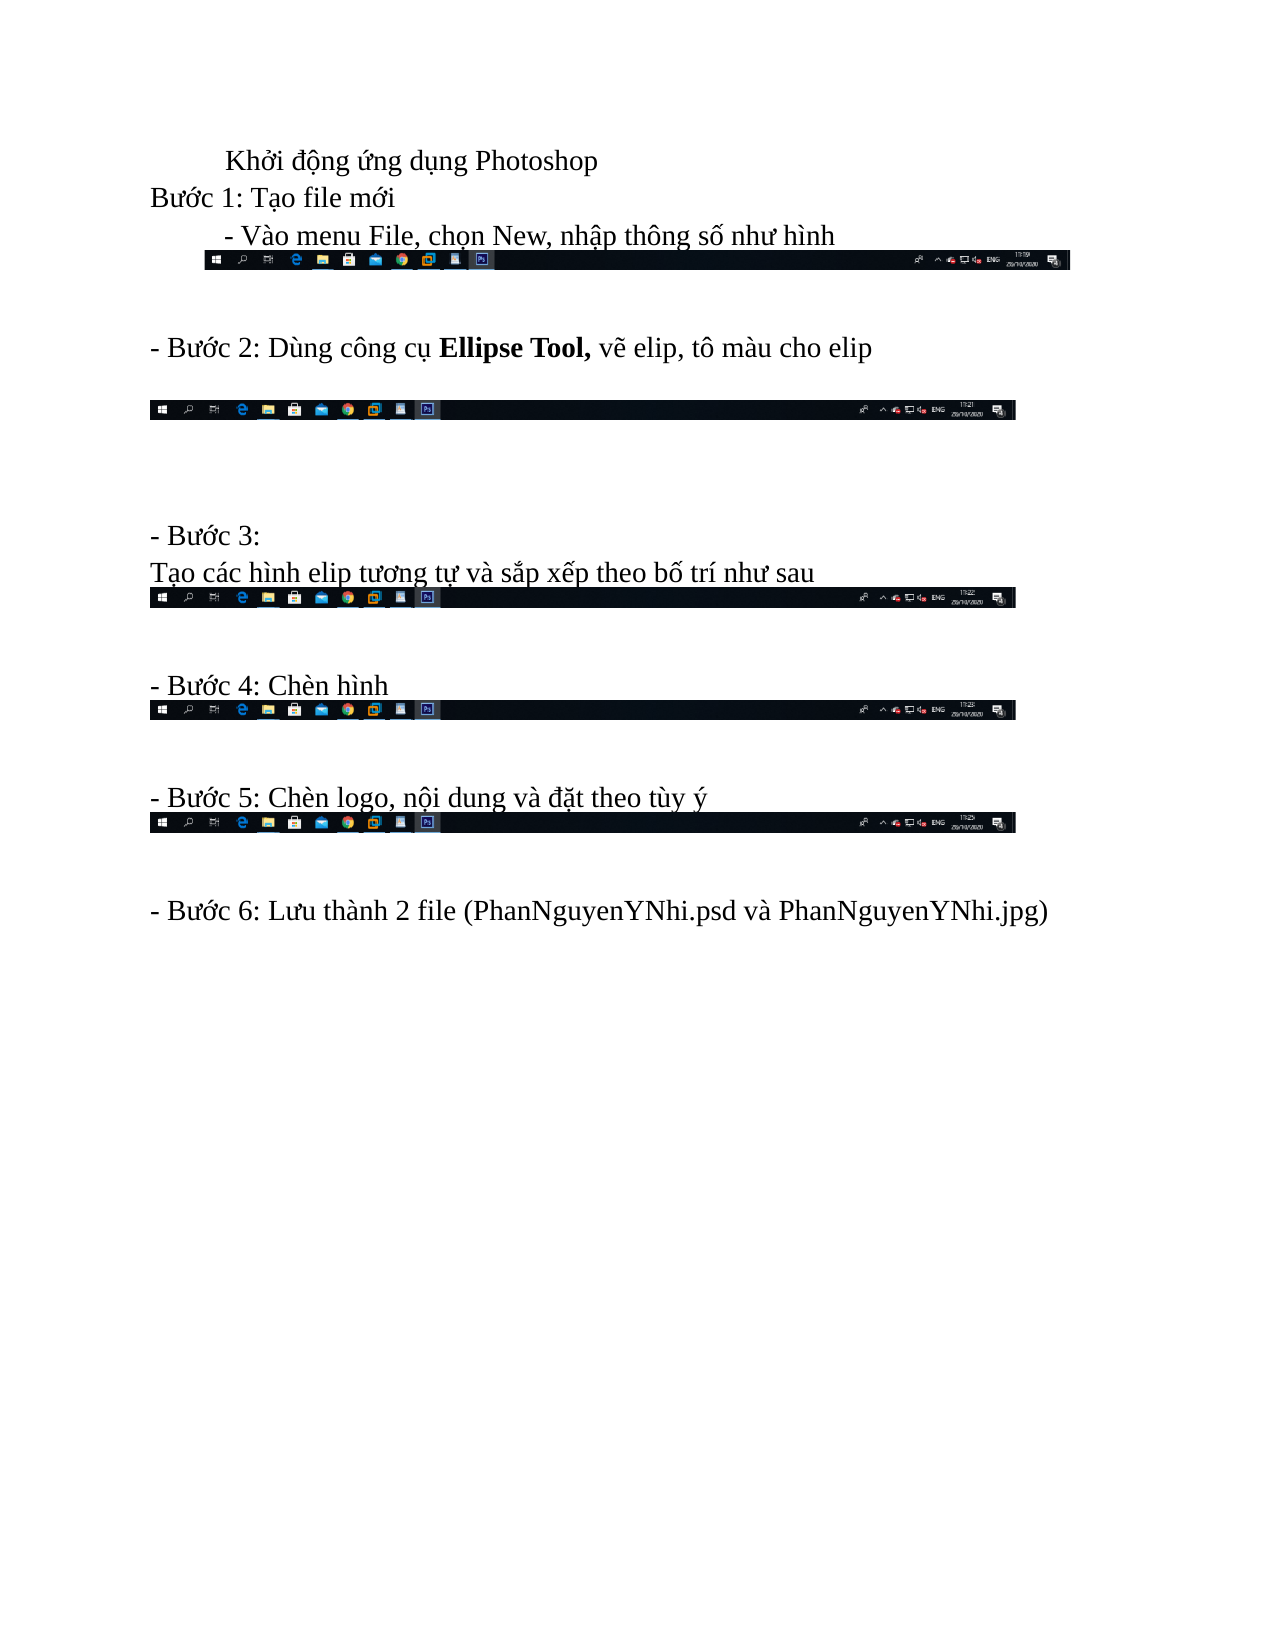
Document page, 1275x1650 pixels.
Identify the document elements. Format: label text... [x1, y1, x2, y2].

text - Bước 4: Chèn hình [150, 675, 1125, 700]
text - Bước 6: Lưu thành 2 file (PhanNguyenYNhi.psd và PhanNguyenYNhi.jpg) [150, 900, 470, 925]
text - Bước 3: [150, 525, 1125, 550]
text - Bước 2: Dùng công cụ Ellipse Tool, vẽ elip, tô màu cho elip [150, 337, 1125, 362]
text Tạo các hình elip tương tự và sắp xếp theo bố trí như sau [150, 562, 1125, 587]
text Khởi động ứng dụng Photoshop [150, 150, 1125, 175]
text - Bước 6: Lưu thành 2 file (PhanNguyenYNhi.psd và PhanNguyenYNhi.jpg) [467, 900, 1125, 925]
text Bước 1: Tạo file mới [150, 187, 1125, 212]
text - Vào menu File, chọn New, nhập thông số như hình [150, 225, 1125, 250]
text - Bước 5: Chèn logo, nội dung và đặt theo tùy ý [150, 787, 1125, 812]
